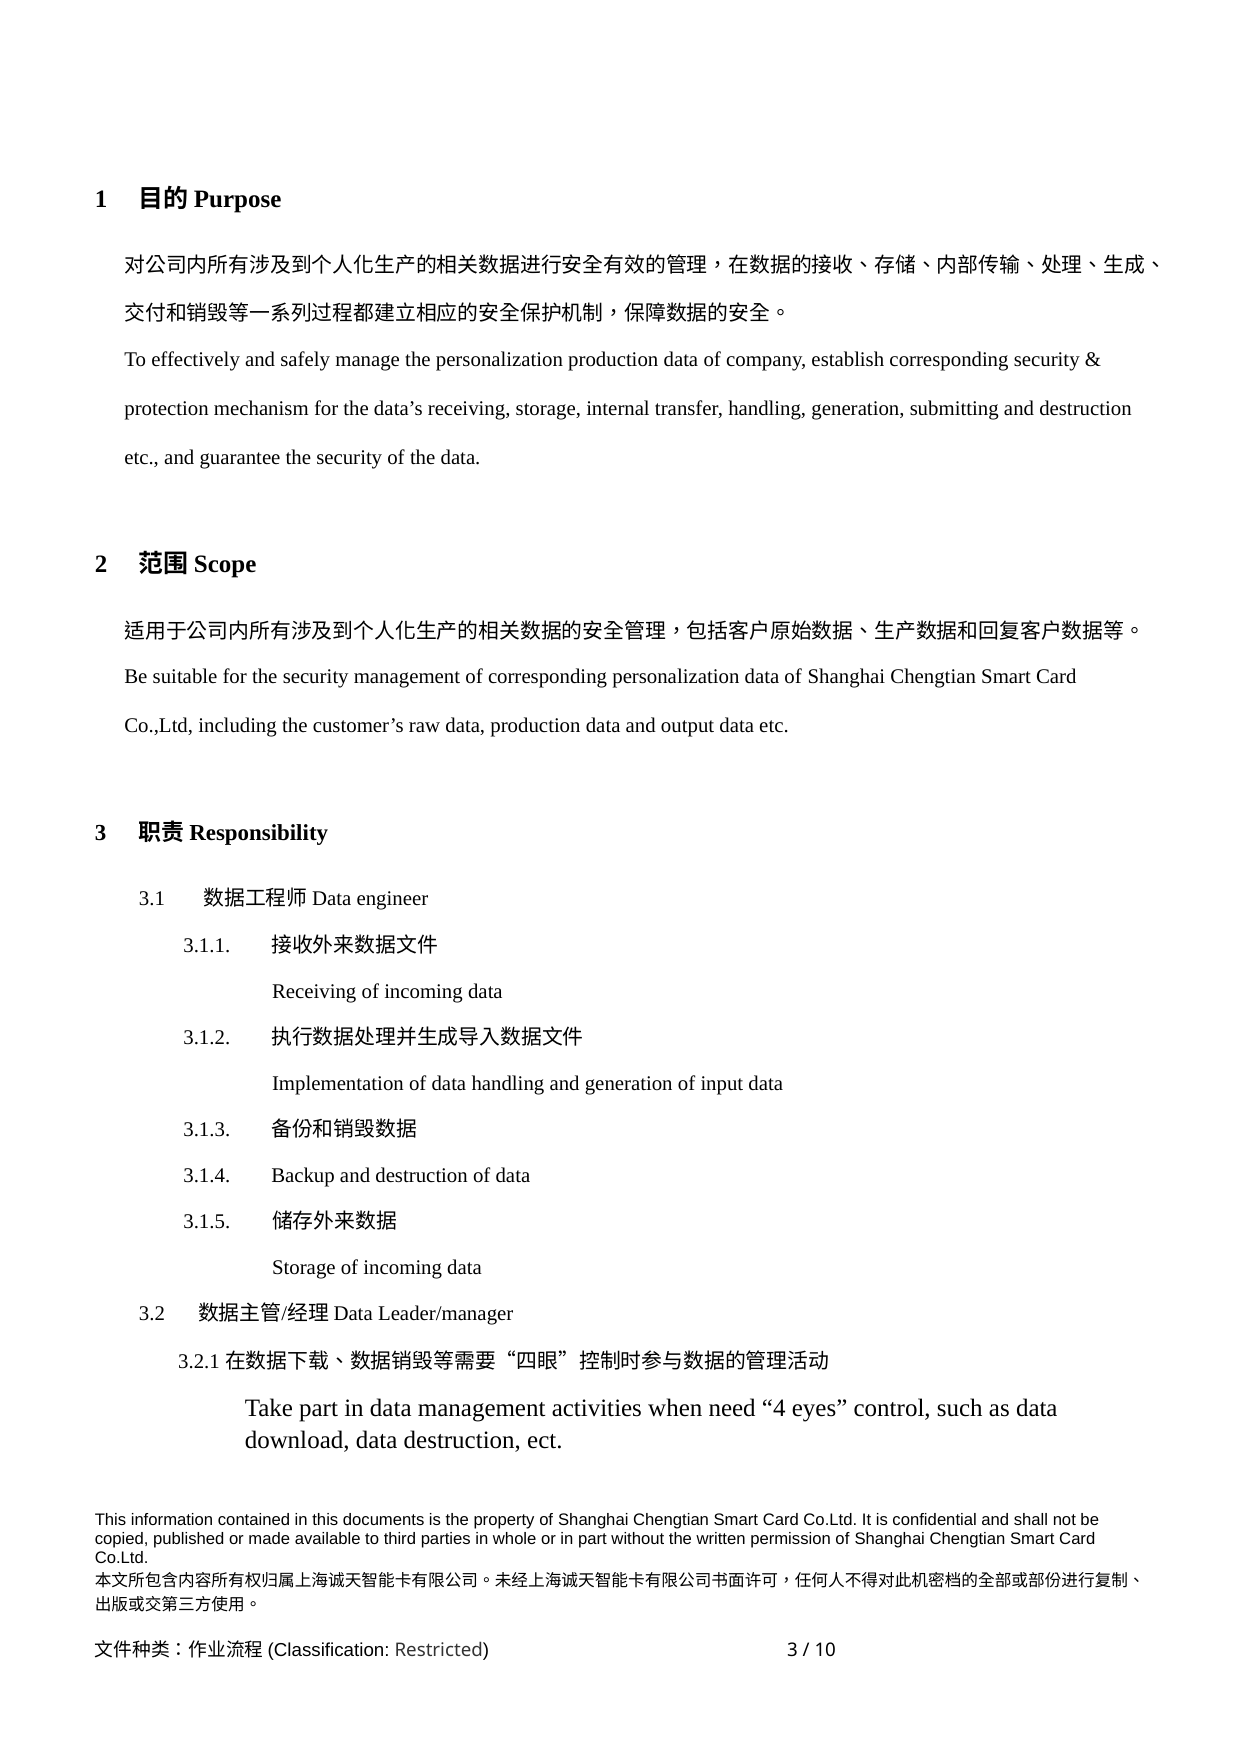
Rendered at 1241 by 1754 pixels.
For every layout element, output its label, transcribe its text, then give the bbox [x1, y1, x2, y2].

list 范围Scope [94, 529, 1146, 594]
subtitle Receiving of incoming data [272, 975, 1146, 1007]
subtitle 接收外来数据文件 [183, 927, 1146, 960]
subtitle 备份和销毁数据 [183, 1111, 1146, 1144]
subtitle 储存外来数据 [183, 1203, 1146, 1236]
text Be suitable for the security management of corresponding personalization data of Shanghai Chengtian Smart Card Co.,Ltd, including the customer’s raw data, production data and output data etc. [124, 660, 1146, 742]
subtitle Implementation of data handling and generation of input data [272, 1067, 1146, 1099]
text 适用于公司内所有涉及到个人化生产的相关数据的安全管理，包括客户原始数据、生产数据和回复客户数据等。 [124, 613, 1146, 645]
text Take part in data management activities when need “4 eyes” control, such as data download, data destruction, ect. [244, 1391, 1146, 1456]
subtitle 数据工程师 Data engineer [139, 879, 1146, 912]
subtitle 3.2.1 在数据下载、数据销毁等需要“四眼”控制时参与数据的管理活动 [178, 1343, 1146, 1376]
list 职责Responsibility [94, 798, 1146, 863]
list 目的Purpose [94, 164, 1146, 229]
subtitle Backup and destruction of data [183, 1159, 1146, 1191]
subtitle 数据主管/经理 Data Leader/manager [139, 1296, 1146, 1328]
subtitle 执行数据处理并生成导入数据文件 [183, 1019, 1146, 1052]
subtitle Storage of incoming data [272, 1251, 1146, 1283]
text 对公司内所有涉及到个人化生产的相关数据进行安全有效的管理，在数据的接收、存储、内部传输、处理、生成、交付和销毁等一系列过程都建立相应的安全保护机制，保障数据的安全。 [124, 247, 1146, 328]
text To effectively and safely manage the personalization production data of company, establish corresponding security & protection mechanism for the data’s receiving, storage, internal transfer, handling, generation, submitting and destruction etc., and guarantee the security of the data. [124, 343, 1146, 473]
